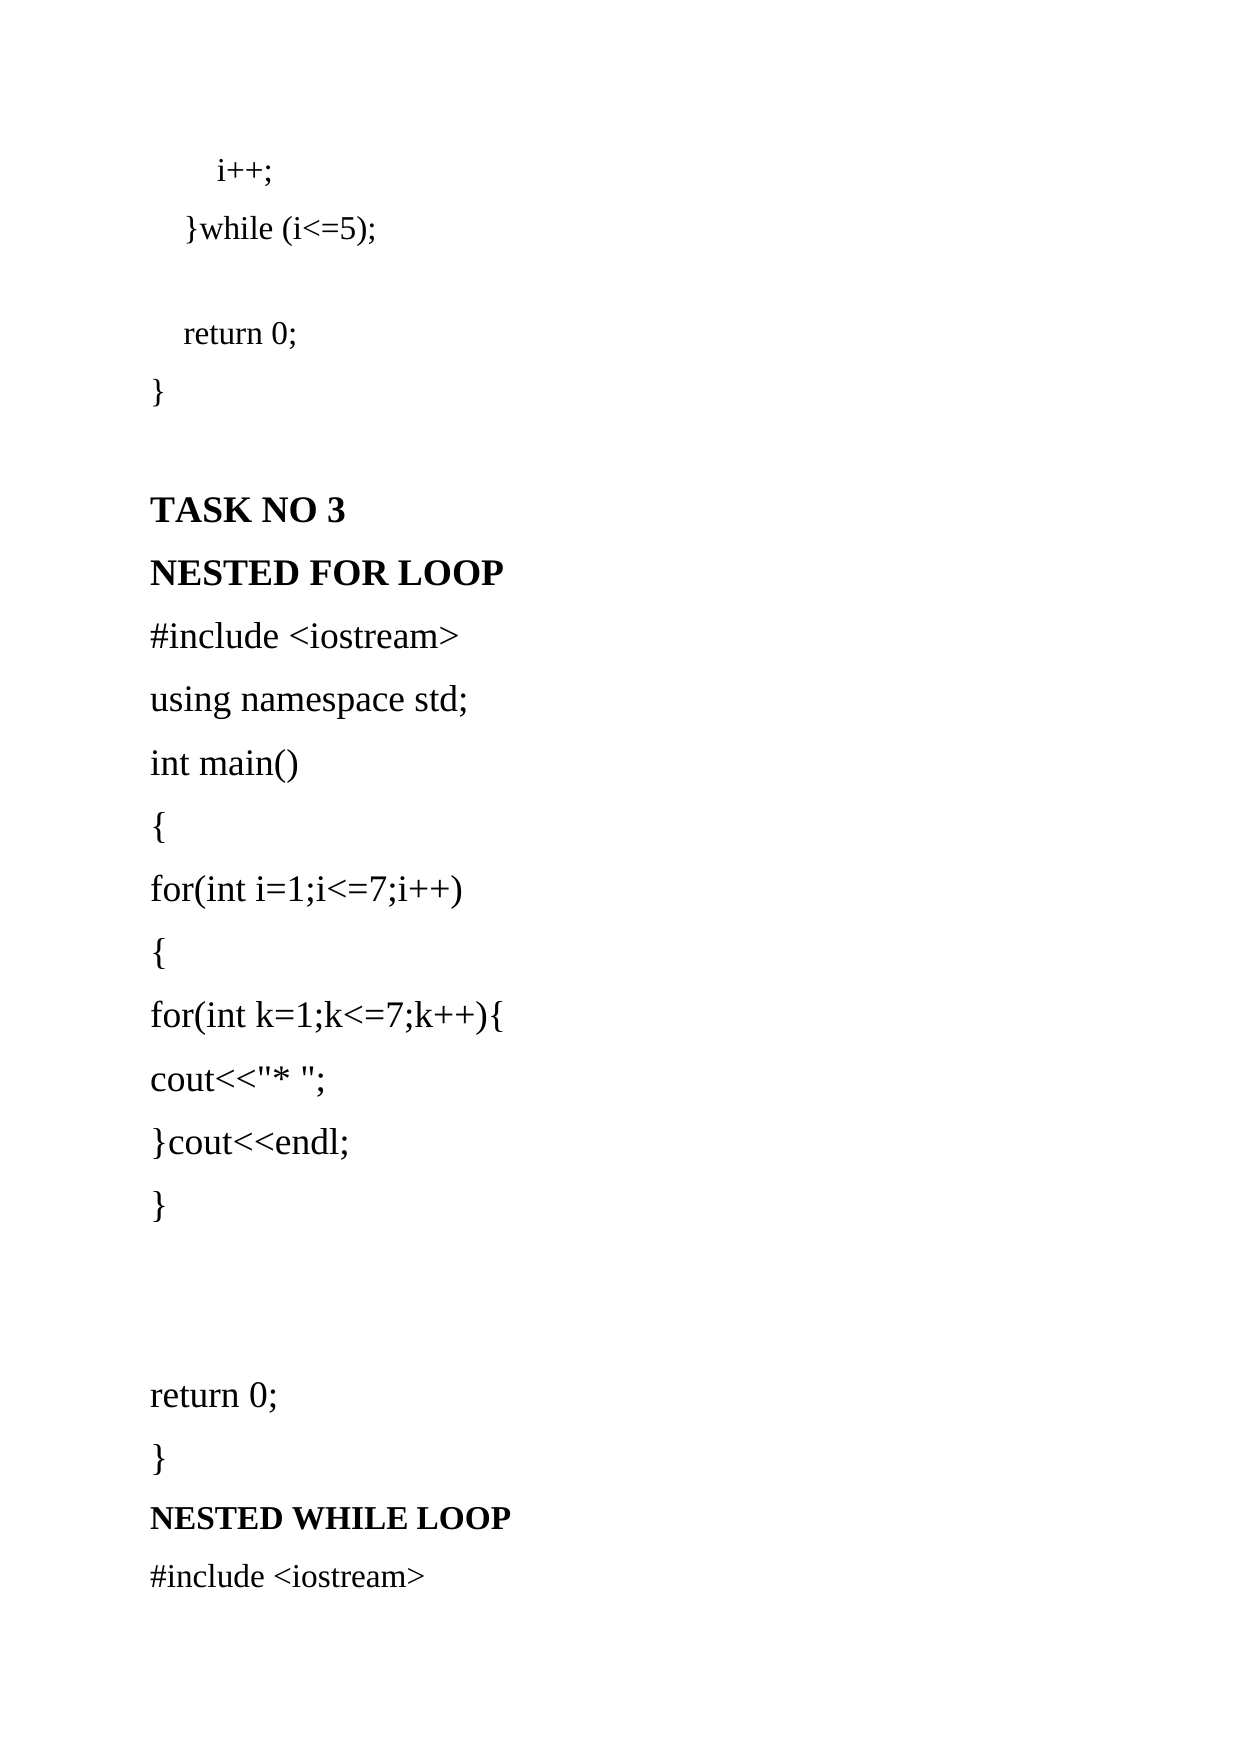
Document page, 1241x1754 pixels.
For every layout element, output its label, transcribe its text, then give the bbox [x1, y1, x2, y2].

text { [150, 803, 1090, 846]
text } [150, 1435, 1090, 1478]
text { [150, 929, 1090, 973]
text #include <iostream> [150, 613, 1090, 657]
text } [150, 371, 1090, 409]
text cout<<"* "; [150, 1056, 1090, 1099]
text i++; [150, 150, 1090, 188]
text TASK NO 3 [150, 487, 1090, 530]
text }cout<<endl; [150, 1119, 1090, 1162]
text int main() [150, 740, 1090, 783]
text #include <iostream> [150, 1557, 1090, 1595]
text NESTED FOR LOOP [150, 550, 1090, 593]
text return 0; [150, 313, 1090, 351]
text } [150, 1182, 1090, 1226]
text for(int i=1;i<=7;i++) [150, 866, 1090, 909]
text using namespace std; [150, 677, 1090, 720]
text NESTED WHILE LOOP [150, 1499, 1090, 1537]
text return 0; [150, 1372, 1090, 1415]
text for(int k=1;k<=7;k++){ [150, 993, 1090, 1036]
text }while (i<=5); [150, 208, 1090, 246]
